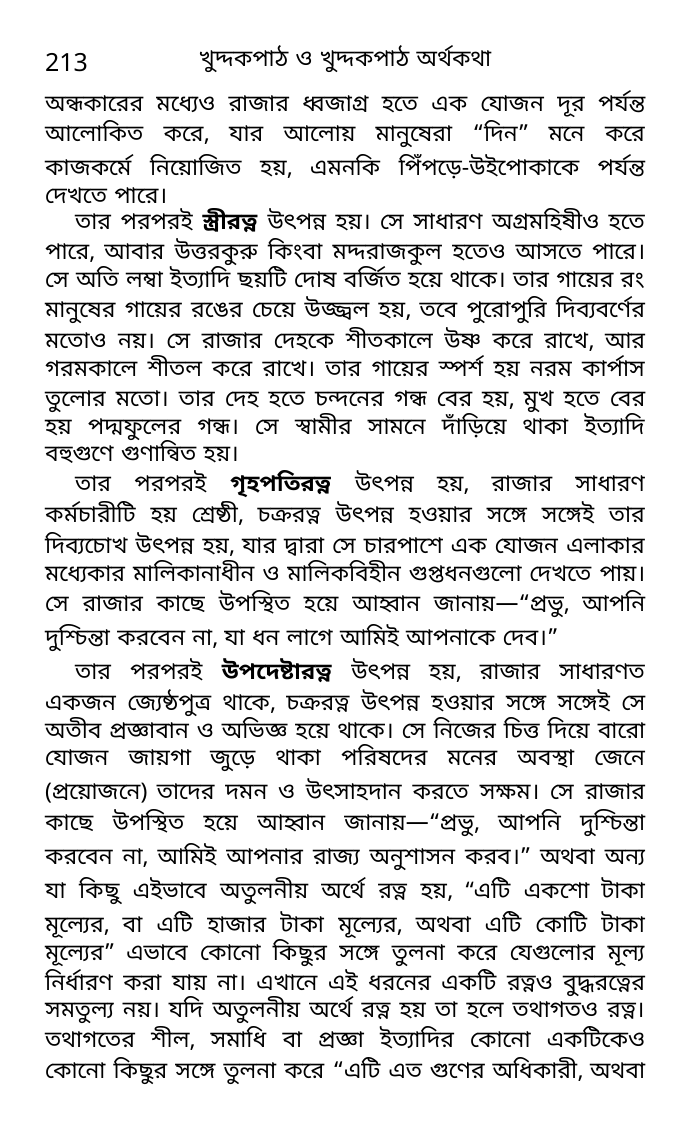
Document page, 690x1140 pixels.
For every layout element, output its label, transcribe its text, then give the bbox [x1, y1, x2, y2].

text তার পরপরই স্ত্রীরত্ন উৎপন্ন হয়। সে সাধারণ অগ্রমহিষীও হতে পারে, আবার উত্তরকুরু কিংবা মদ্দরাজকুল হতেও আসতে পারে। সে অতি লম্বা ইত্যাদি ছয়টি দোষ বর্জিত হয়ে থাকে। তার গায়ের রং মানুষের গায়ের রঙের চেয়ে উজ্জ্বল হয়, তবে পুরোপুরি দিব্যবর্ণের মতোও নয়। সে রাজার দেহকে শীতকালে উষ্ণ করে রাখে, আর গরমকালে শীতল করে রাখে। তার গায়ের স্পর্শ হয় নরম কার্পাস তুলোর মতো। তার দেহ হতে চন্দনের গন্ধ বের হয়, মুখ হতে বের হয় পদ্মফুলের গন্ধ। সে স্বামীর সামনে দাঁড়িয়ে থাকা ইত্যাদি বহুগুণে গুণান্বিত হয়। [45, 208, 645, 467]
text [45, 655, 645, 1088]
text তার পরপরই গৃহপতিরত্ন উৎপন্ন হয়, রাজার সাধারণ কর্মচারীটি হয় শ্রেষ্ঠী, চক্ররত্ন উৎপন্ন হওয়ার সঙ্গে সঙ্গেই তার দিব্যচোখ উৎপন্ন হয়, যার দ্বারা সে চারপাশে এক যোজন এলাকার মধ্যেকার মালিকানাধীন ও মালিকবিহীন গুপ্তধনগুলো দেখতে পায়। সে রাজার কাছে উপস্থিত হয়ে আহ্বান জানায়—“প্রভু, আপনি দুশ্চিন্তা করবেন না, যা ধন লাগে আমিই আপনাকে দেব।” [45, 467, 645, 655]
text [45, 90, 645, 208]
